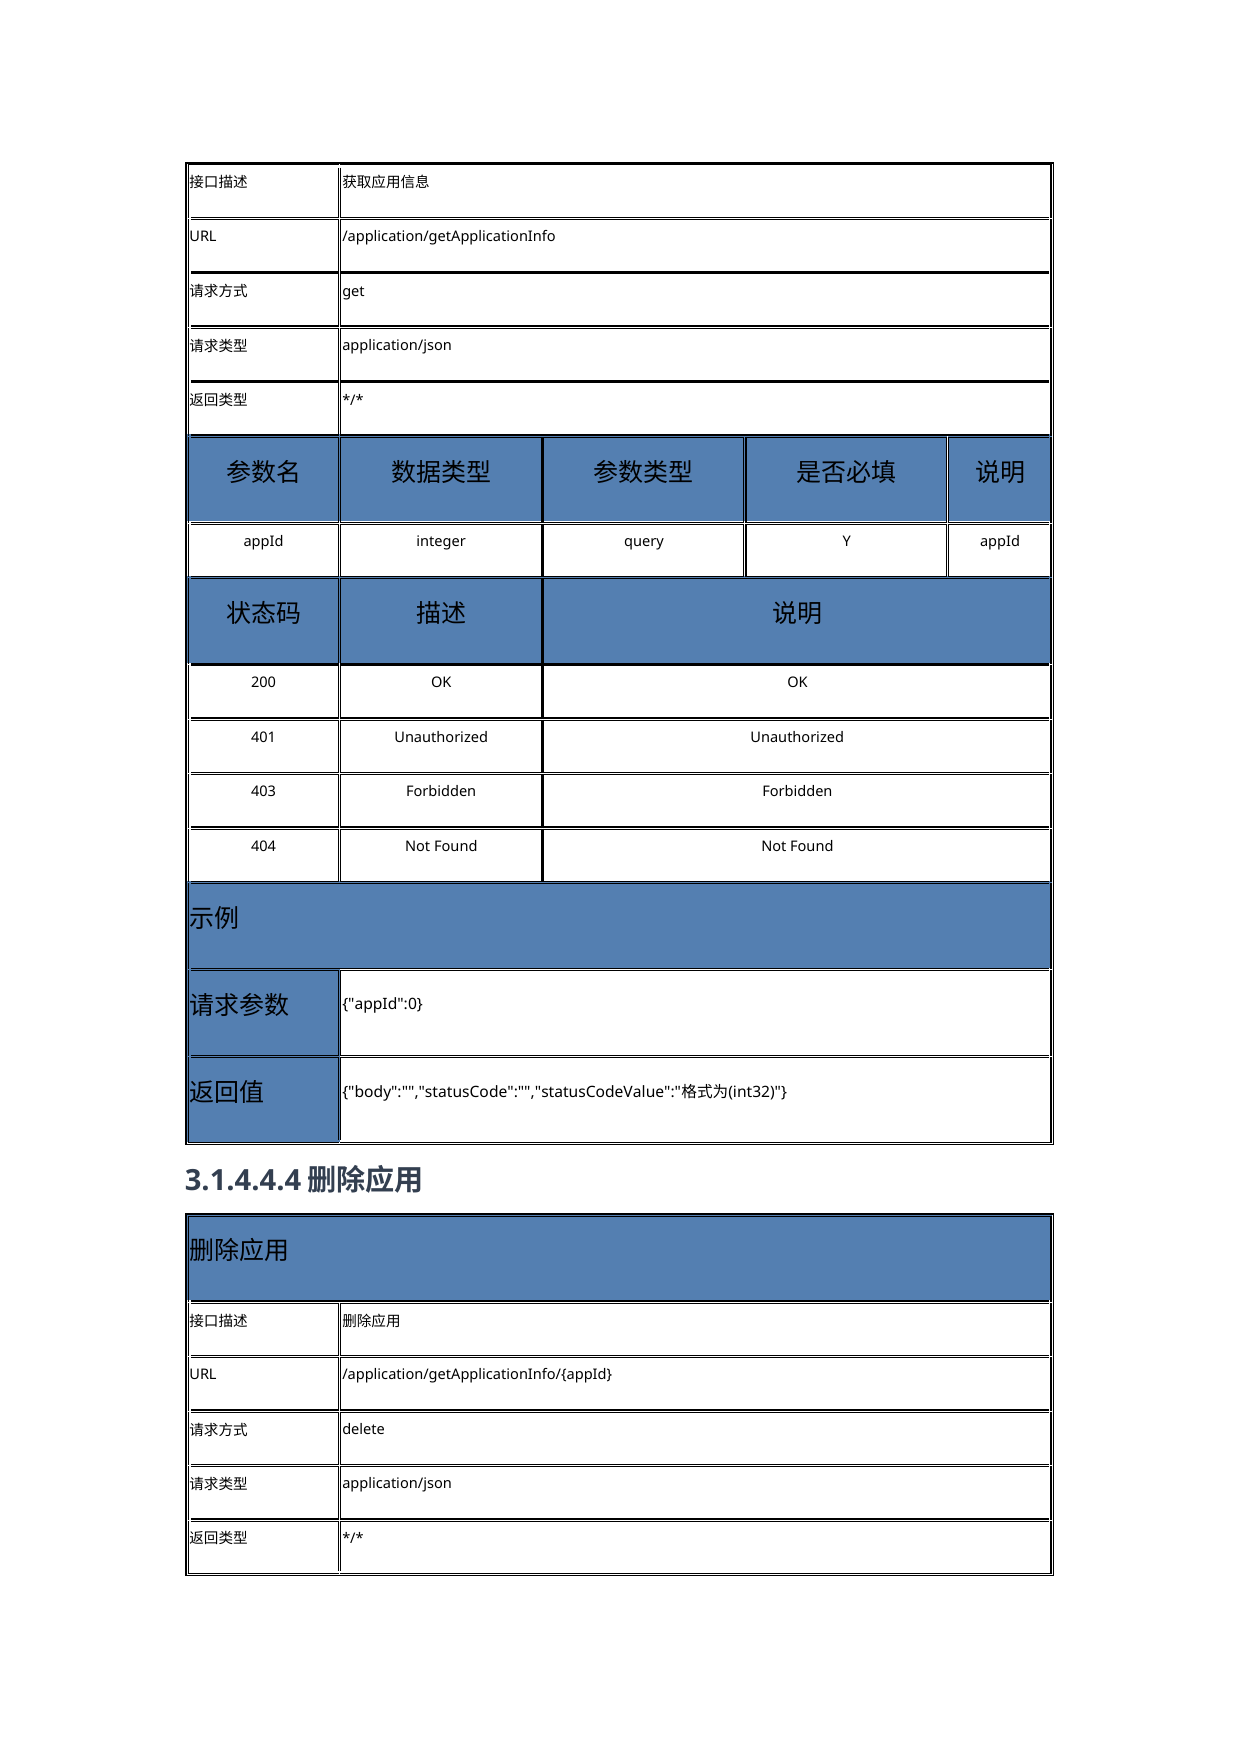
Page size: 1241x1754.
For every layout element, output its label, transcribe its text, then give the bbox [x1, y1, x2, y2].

table_cell {"appId":0} [340, 968, 1052, 1055]
table_cell 参数名 [189, 434, 338, 521]
table_cell URL [187, 1355, 340, 1409]
table_cell application/json [340, 1464, 1052, 1518]
table_cell 请求类型 [189, 325, 338, 380]
table_cell 说明 [542, 576, 1052, 663]
table_cell 删除应用 [341, 1300, 1051, 1355]
table_cell 请求方式 [189, 271, 338, 325]
table_cell Forbidden [542, 772, 1052, 826]
table_cell 状态码 [187, 576, 340, 663]
table_cell {"body":"","statusCode":"","statusCodeValue":"格式为(int32)"} [340, 1055, 1052, 1142]
table_cell delete [341, 1409, 1051, 1464]
table_cell */* [341, 380, 1050, 434]
table_cell 返回类型 [189, 1518, 340, 1573]
table_cell 是否必填 [747, 438, 946, 521]
table_cell appId [949, 521, 1051, 576]
table_cell 返回值 [187, 1055, 340, 1142]
table_cell 404 [189, 826, 338, 881]
table_cell 说明 [949, 434, 1051, 521]
table_cell OK [544, 663, 1052, 717]
table_cell URL [189, 216, 338, 271]
table_cell 描述 [341, 579, 541, 663]
table_cell Unauthorized [341, 721, 541, 772]
table_cell 数据类型 [341, 438, 541, 521]
table_header 删除应用 [189, 1217, 1050, 1300]
table_cell 示例 [187, 881, 1052, 968]
table_cell integer [341, 525, 541, 576]
table_cell 返回类型 [189, 380, 338, 434]
table_cell 403 [187, 772, 340, 826]
subtitle 3.1.4.4.4删除应用 [67, 1145, 1053, 1210]
table_cell OK [341, 666, 541, 717]
table_cell Y [747, 525, 946, 576]
table_cell query [544, 525, 743, 576]
table_cell 请求参数 [187, 968, 340, 1055]
table_cell Forbidden [341, 775, 541, 826]
table_cell 请求类型 [187, 1464, 340, 1518]
table_cell get [341, 271, 1050, 325]
table_cell Not Found [544, 826, 1051, 881]
table_cell /application/getApplicationInfo [341, 216, 1051, 271]
table_cell 获取应用信息 [340, 165, 1050, 216]
table_cell 接口描述 [189, 165, 340, 216]
table_cell appId [189, 521, 338, 576]
table_cell /application/getApplicationInfo/{appId} [340, 1355, 1052, 1409]
table_cell 200 [187, 663, 338, 717]
table_cell 接口描述 [189, 1300, 338, 1355]
table_cell 401 [189, 717, 338, 772]
table_cell Not Found [341, 830, 541, 881]
table_cell 参数类型 [544, 438, 743, 521]
table_cell 请求方式 [189, 1409, 338, 1464]
table_cell application/json [341, 325, 1051, 380]
table_cell Unauthorized [544, 717, 1051, 772]
table_cell */* [340, 1518, 1051, 1573]
